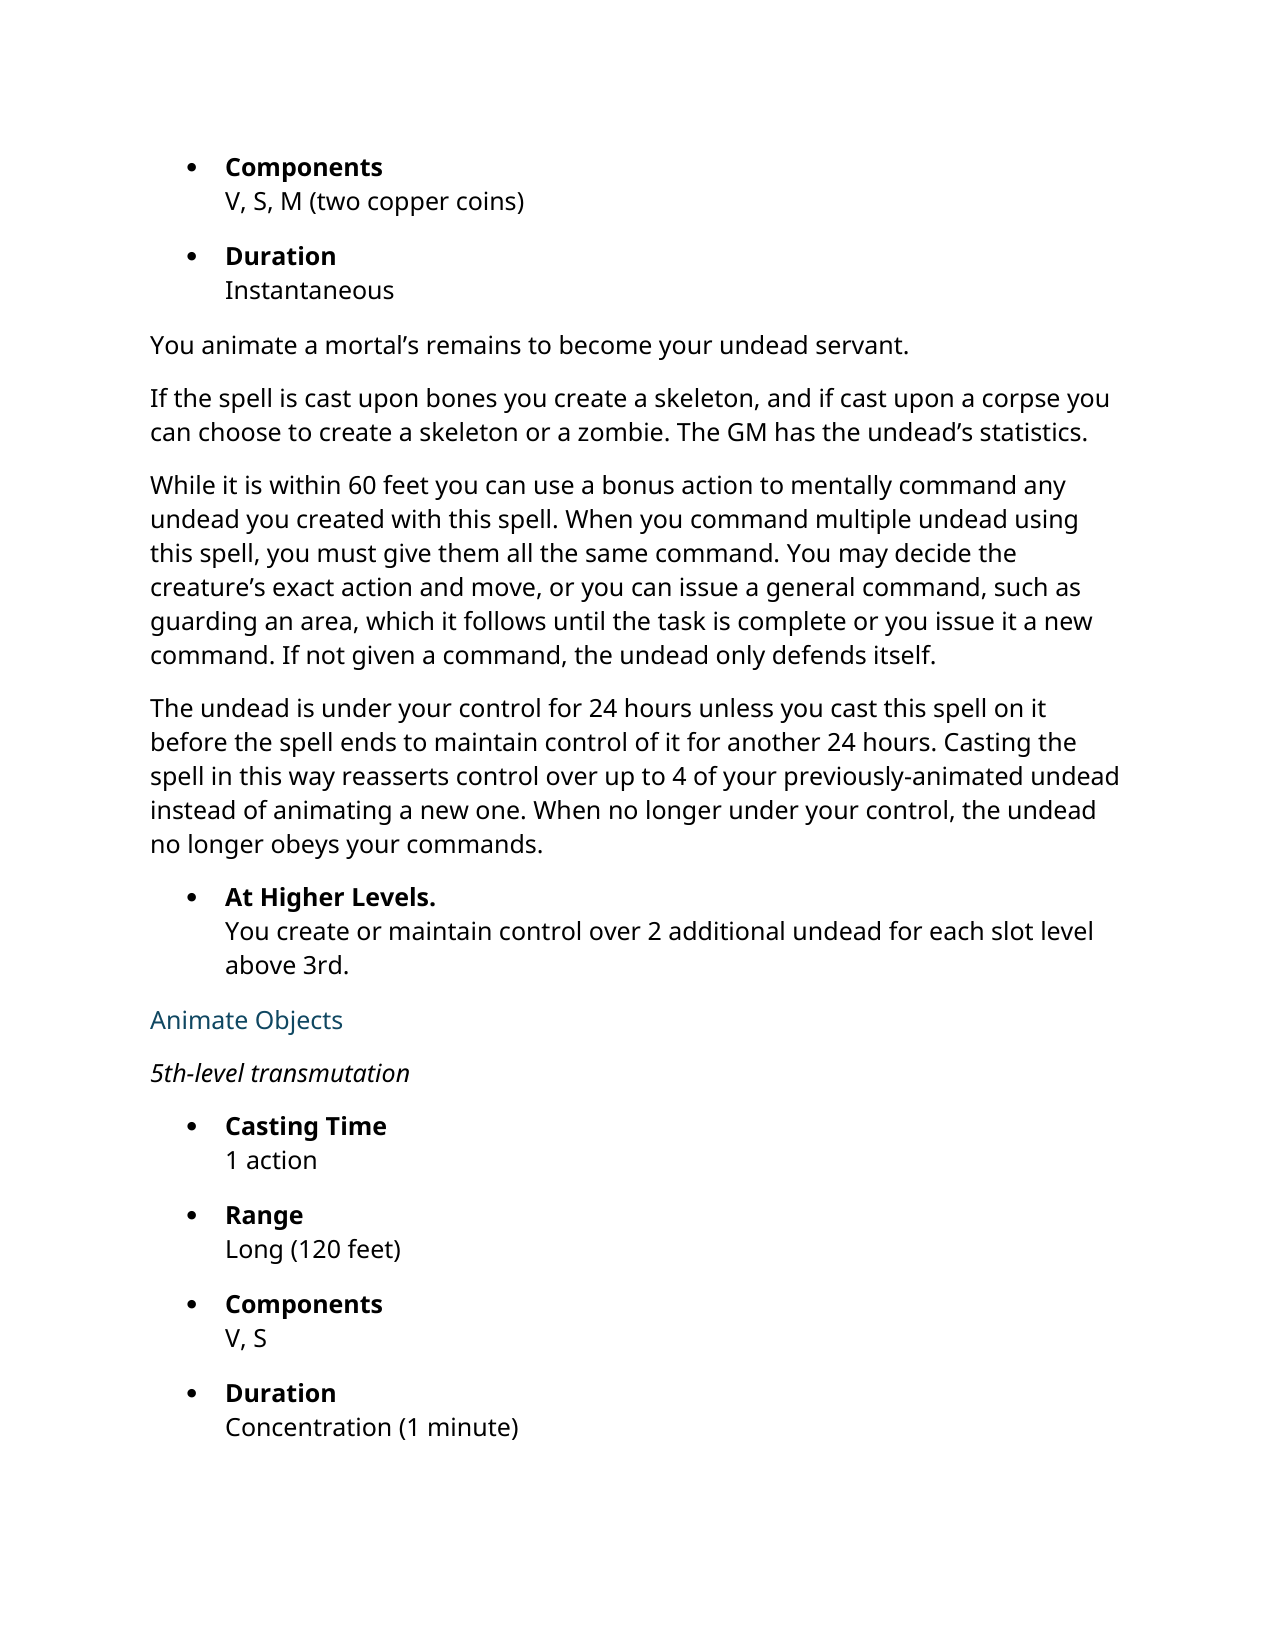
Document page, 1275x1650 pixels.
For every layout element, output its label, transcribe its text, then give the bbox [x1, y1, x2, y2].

list At Higher Levels. You create or maintain control over 2 additional undead for each slot level above 3rd. [187, 880, 1125, 982]
text The undead is under your control for 24 hours unless you cast this spell on it before the spell ends to maintain control of it for another 24 hours. Casting the spell in this way reasserts control over up to 4 of your previously-animated undead instead of animating a new one. When no longer under your control, the undead no longer obeys your commands. [150, 691, 1125, 861]
list Components V, S, M (two copper coins) [187, 150, 1125, 218]
list Range Long (120 feet) [187, 1197, 1125, 1266]
text While it is within 60 feet you can use a bonus action to mentally command any undead you created with this spell. When you command multiple undead using this spell, you must give them all the same command. You may decide the creature’s exact action and move, or you can issue a general command, such as guarding an area, which it follows until the task is complete or you issue it a new command. If not given a command, the undead only defends itself. [150, 468, 1125, 672]
list Duration Instantaneous [187, 239, 1125, 307]
list Components V, S [187, 1286, 1125, 1354]
list Duration Concentration (1 minute) [187, 1375, 1125, 1443]
text You animate a mortal’s remains to become your undead servant. [150, 328, 1125, 362]
list Casting Time 1 action [187, 1108, 1125, 1177]
text If the spell is cast upon bones you create a skeleton, and if cast upon a corpse you can choose to create a skeleton or a zombie. The GM has the undead’s statistics. [150, 381, 1125, 449]
subtitle Animate Objects [150, 1003, 1125, 1037]
text 5th-level transmutation [150, 1056, 1125, 1090]
